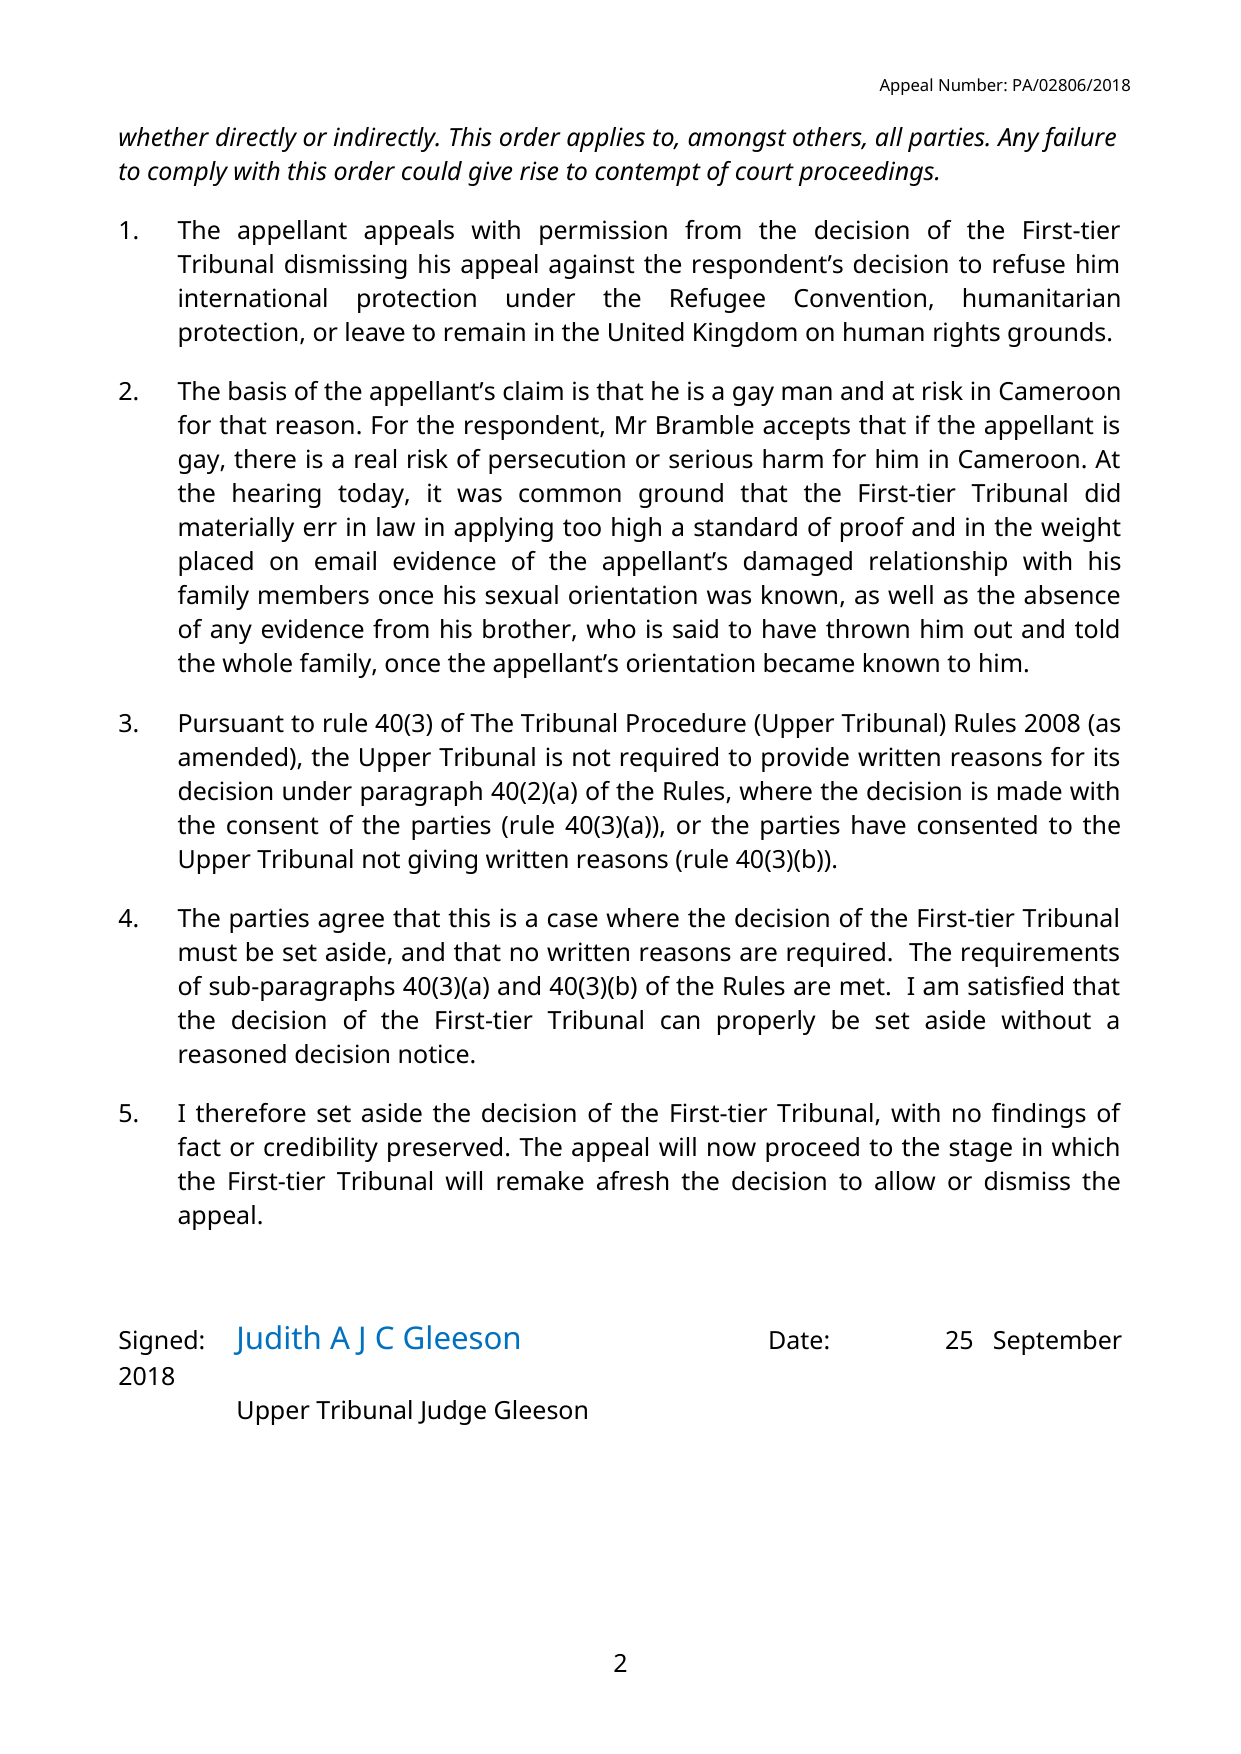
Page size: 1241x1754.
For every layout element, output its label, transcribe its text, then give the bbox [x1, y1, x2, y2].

text Signed: Judith A J C Gleeson Date: 25 September 2018 [118, 1316, 1122, 1393]
list Pursuant to rule 40(3) of The Tribunal Procedure (Upper Tribunal) Rules 2008 (as amended), the Upper Tribunal is not required to provide written reasons for its decision under paragraph 40(2)(a) of the Rules, where the decision is made with the consent of the parties (rule 40(3)(a)), or the parties have consented to the Upper Tribunal not giving written reasons (rule 40(3)(b)). [118, 705, 1122, 876]
list The appellant appeals with permission from the decision of the First-tier Tribunal dismissing his appeal against the respondent’s decision to refuse him international protection under the Refugee Convention, humanitarian protection, or leave to remain in the United Kingdom on human rights grounds. [118, 212, 1122, 349]
list The parties agree that this is a case where the decision of the First-tier Tribunal must be set aside, and that no written reasons are required. The requirements of sub-paragraphs 40(3)(a) and 40(3)(b) of the Rules are met. I am satisfied that the decision of the First-tier Tribunal can properly be set aside without a reasoned decision notice. [118, 901, 1122, 1071]
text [118, 119, 1122, 187]
text Upper Tribunal Judge Gleeson [118, 1393, 1122, 1427]
list The basis of the appellant’s claim is that he is a gay man and at risk in Cameroon for that reason. For the respondent, Mr Bramble accepts that if the appellant is gay, there is a real risk of persecution or serious harm for him in Cameroon. At the hearing today, it was common ground that the First-tier Tribunal did materially err in law in applying too high a standard of proof and in the weight placed on email evidence of the appellant’s damaged relationship with his family members once his sexual orientation was known, as well as the absence of any evidence from his brother, who is said to have thrown him out and told the whole family, once the appellant’s orientation became known to him. [118, 374, 1122, 680]
list I therefore set aside the decision of the First-tier Tribunal, with no findings of fact or credibility preserved. The appeal will now proceed to the stage in which the First-tier Tribunal will remake afresh the decision to allow or dismiss the appeal. [118, 1096, 1122, 1232]
